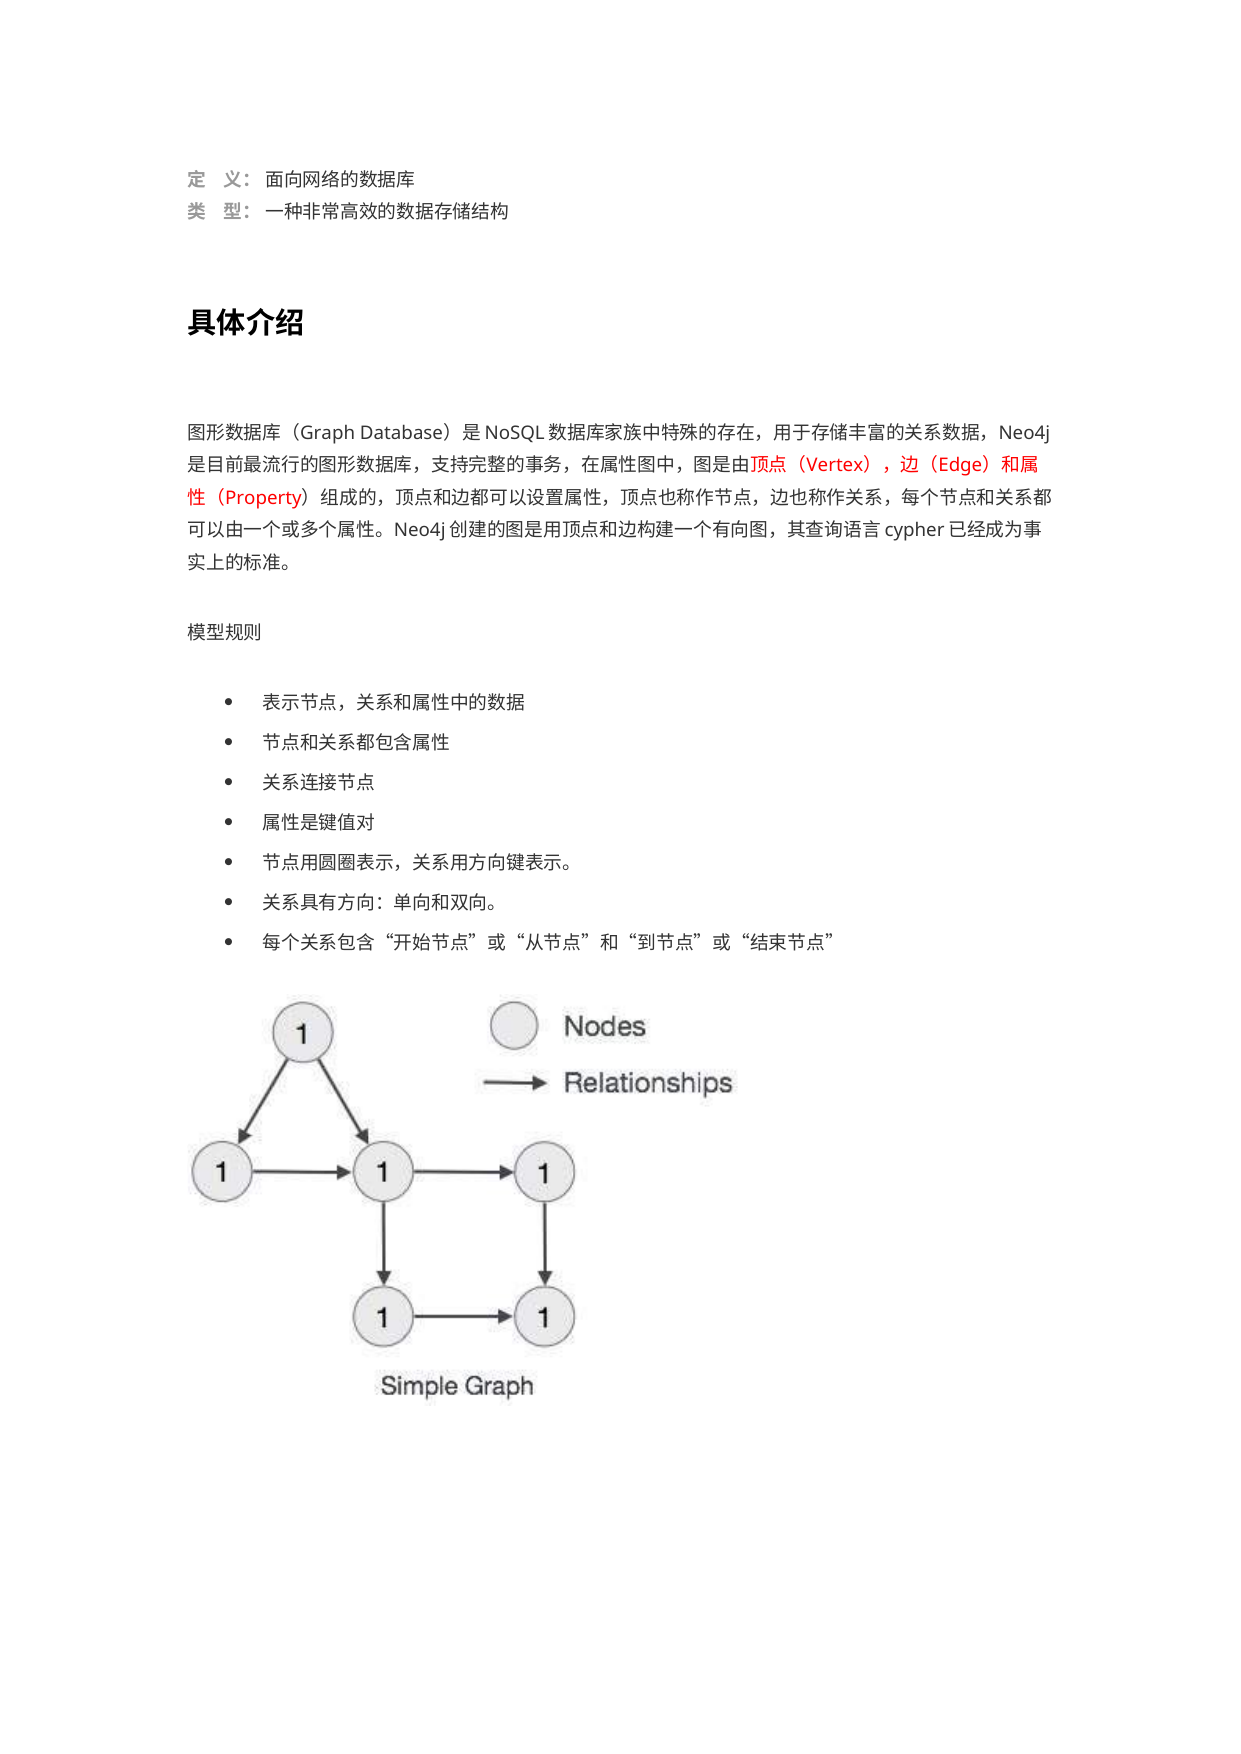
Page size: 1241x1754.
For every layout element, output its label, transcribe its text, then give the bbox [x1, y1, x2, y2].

list 每个关系包含“开始节点”或“从节点”和“到节点”或“结束节点” [225, 925, 1053, 957]
text 模型规则 [187, 615, 1053, 647]
text 定 义： 面向网络的数据库 [187, 162, 1053, 194]
list 节点用圆圈表示，关系用方向键表示。 [225, 845, 1053, 877]
list 关系具有方向：单向和双向。 [225, 885, 1053, 917]
subtitle 具体介绍 [187, 289, 1053, 354]
list 属性是键值对 [225, 805, 1053, 837]
list 表示节点，关系和属性中的数据 [225, 685, 1053, 717]
text 图形数据库（Graph Database）是NoSQL数据库家族中特殊的存在，用于存储丰富的关系数据，Neo4j 是目前最流行的图形数据库，支持完整的事务，在属性图中，图是由顶点（Vertex），边（Edge）和属性（Property）组成的，顶点和边都可以设置属性，顶点也称作节点，边也称作关系，每个节点和关系都可以由一个或多个属性。Neo4j创建的图是用顶点和边构建一个有向图，其查询语言cypher已经成为事实上的标准。 [187, 415, 1053, 577]
list 节点和关系都包含属性 [225, 725, 1053, 757]
list 关系连接节点 [225, 765, 1053, 797]
text 类 型： 一种非常高效的数据存储结构 [187, 194, 1053, 227]
picture [187, 994, 741, 1406]
